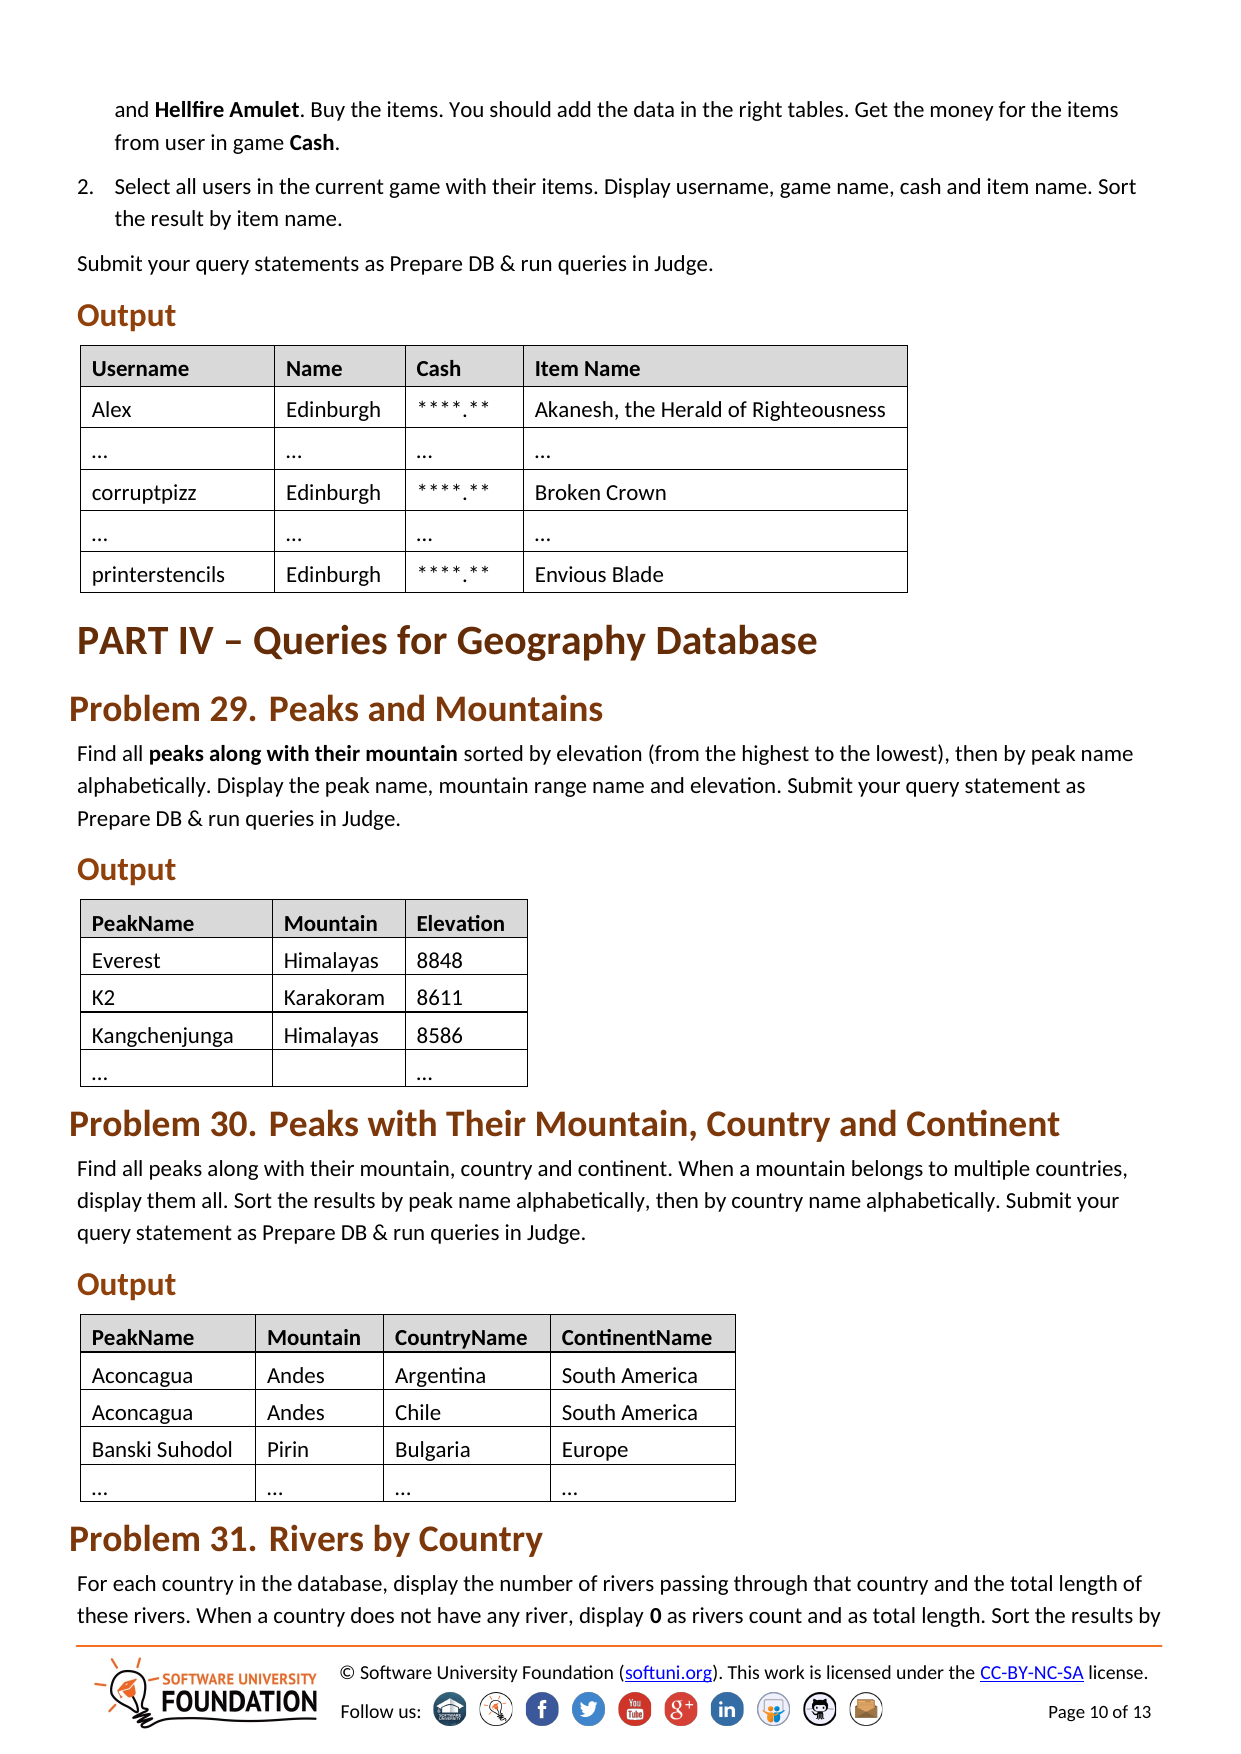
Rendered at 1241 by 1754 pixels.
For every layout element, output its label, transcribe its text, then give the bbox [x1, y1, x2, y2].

table_header PeakName [81, 1315, 255, 1351]
table_header Cash [406, 346, 523, 386]
table_cell Everest [81, 938, 272, 974]
table_cell Aconcagua [81, 1353, 255, 1389]
table_cell Alex [81, 387, 274, 427]
table_header Mountain [256, 1315, 383, 1351]
table_cell [273, 1050, 405, 1086]
table_header Mountain [273, 900, 405, 937]
picture [433, 1692, 467, 1726]
table_cell … [406, 428, 523, 468]
table_cell … [81, 1465, 255, 1501]
text Find all peaks along with their mountain sorted by elevation (from the highest to the lowest), then by peak name alphabetically. Display the peak name, mountain range name and elevation. Submit your query statement as Prepare DB & run queries in Judge. [77, 739, 1163, 832]
table_cell printerstencils [81, 552, 274, 592]
table_cell … [524, 511, 907, 551]
table_header Elevation [406, 900, 527, 937]
table_cell Kangchenjunga [81, 1013, 272, 1049]
table_header PeakName [81, 900, 272, 937]
table_cell … [256, 1465, 383, 1501]
table_cell … [275, 511, 405, 551]
table_cell … [524, 428, 907, 468]
text Find all peaks along with their mountain, country and continent. When a mountain belongs to multiple countries, display them all. Sort the results by peak name alphabetically, then by country name alphabetically. Submit your query statement as Prepare DB & run queries in Judge. [77, 1154, 1163, 1246]
text Submit your query statements as Prepare DB & run queries in Judge. [77, 249, 1163, 277]
table_cell corruptpizz [81, 470, 274, 510]
table_cell … [81, 1050, 272, 1086]
subtitle Output [77, 848, 1163, 889]
table_cell Broken Crown [524, 470, 907, 510]
table_header Item Name [524, 346, 907, 386]
table_cell Aconcagua [81, 1390, 255, 1426]
table_header Username [81, 346, 274, 386]
table_cell Edinburgh [275, 387, 405, 427]
table_cell 8848 [406, 938, 527, 974]
subtitle PART IV – Queries for Geography Database [77, 614, 1163, 665]
table_cell Andes [256, 1353, 383, 1389]
table_cell 8611 [406, 975, 527, 1011]
picture [479, 1692, 513, 1726]
table_cell Akanesh, the Herald of Righteousness [524, 387, 907, 427]
table_cell Edinburgh [275, 552, 405, 592]
picture [757, 1692, 790, 1726]
table_cell ****.** [406, 387, 523, 427]
picture [710, 1692, 744, 1726]
table_cell Bulgaria [384, 1427, 550, 1463]
table_cell K2 [81, 975, 272, 1011]
table_cell 8586 [406, 1013, 527, 1049]
table_cell Banski Suhodol [81, 1427, 255, 1463]
table_cell … [81, 428, 274, 468]
picture [572, 1692, 605, 1726]
table_header Name [275, 346, 405, 386]
table_cell Argentina [384, 1353, 550, 1389]
subtitle Peaks with Their Mountain, Country and Continent [69, 1100, 1163, 1146]
table_cell … [406, 1050, 527, 1086]
table_cell ****.** [406, 470, 523, 510]
table_cell Edinburgh [275, 470, 405, 510]
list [77, 95, 1163, 156]
picture [664, 1692, 698, 1726]
table_cell Andes [256, 1390, 383, 1426]
subtitle Rivers by Country [69, 1514, 1163, 1560]
table_cell South America [551, 1353, 735, 1389]
table_header ContinentName [551, 1315, 735, 1351]
table_cell … [406, 511, 523, 551]
table_cell Himalayas [273, 938, 405, 974]
list Select all users in the current game with their items. Display username, game name, cash and item name. Sort the result by item name. [77, 172, 1163, 232]
picture [849, 1692, 883, 1726]
table_cell … [275, 428, 405, 468]
table_cell Pirin [256, 1427, 383, 1463]
subtitle Output [77, 294, 1163, 334]
table_cell … [551, 1465, 735, 1501]
table_cell Chile [384, 1390, 550, 1426]
table_cell Envious Blade [524, 552, 907, 592]
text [77, 1569, 1163, 1629]
picture [93, 1656, 317, 1729]
table_cell South America [551, 1390, 735, 1426]
table_cell ****.** [406, 552, 523, 592]
subtitle Output [77, 1263, 1163, 1304]
table_header CountryName [384, 1315, 550, 1351]
subtitle Peaks and Mountains [69, 685, 1163, 731]
picture [525, 1692, 559, 1726]
table_cell … [384, 1465, 550, 1501]
table_cell Europe [551, 1427, 735, 1463]
table_cell Karakoram [273, 975, 405, 1011]
picture [618, 1692, 652, 1726]
table_cell … [81, 511, 274, 551]
picture [803, 1692, 837, 1726]
table_cell Himalayas [273, 1013, 405, 1049]
